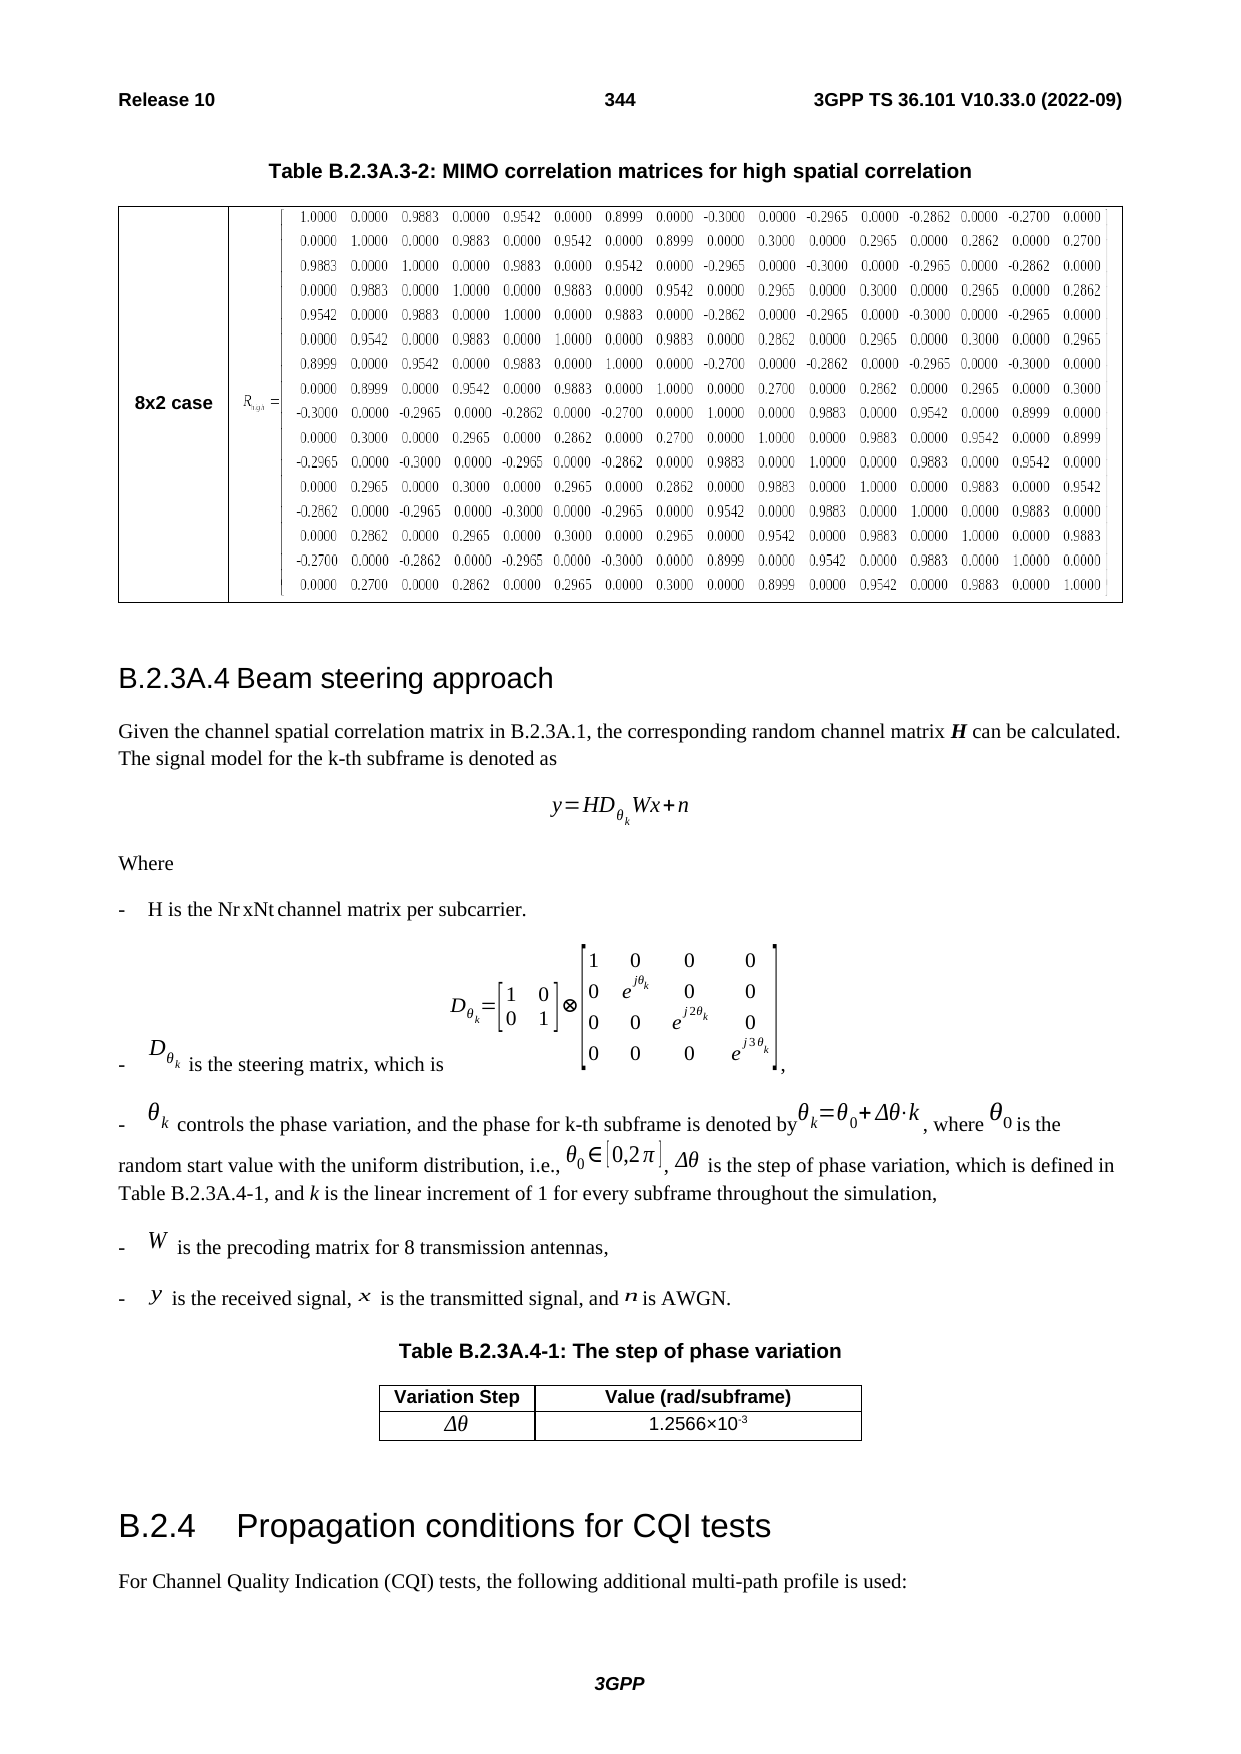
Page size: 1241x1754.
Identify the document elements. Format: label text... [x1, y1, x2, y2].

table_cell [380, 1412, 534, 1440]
text Given the channel spatial correlation matrix in B.2.3A.1, the corresponding random channel matrix H can be calculated. The signal model for the k-th subframe is denoted as [118, 719, 1122, 770]
text - controls the phase variation, and the phase for k-th subframe is denoted by, where is the random start value with the uniform distribution, i.e., , is the step of phase variation, which is defined in Table B.2.3A.4-1, and k is the linear increment of 1 for every subframe throughout the simulation, [118, 1098, 1122, 1205]
text Table B.2.3A.3-2: MIMO correlation matrices for high spatial correlation [118, 147, 1122, 183]
subtitle B.2.3A.4 Beam steering approach [118, 661, 1122, 695]
text - is the steering matrix, which is , [118, 943, 1122, 1076]
text Table B.2.3A.4-1: The step of phase variation [118, 1338, 1122, 1362]
text - is the received signal, is the transmitted signal, and is AWGN. [118, 1281, 1122, 1310]
text Where [118, 850, 1122, 874]
text - H is the Nr xNt channel matrix per subcarrier. [118, 897, 1122, 921]
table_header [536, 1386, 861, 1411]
text - is the precoding matrix for 8 transmission antennas, [118, 1227, 1122, 1259]
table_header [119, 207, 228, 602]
subtitle B.2.4 Propagation conditions for CQI tests [118, 1506, 1122, 1544]
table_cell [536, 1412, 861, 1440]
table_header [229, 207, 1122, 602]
text For Channel Quality Indication (CQI) tests, the following additional multi-path profile is used: [118, 1569, 1122, 1593]
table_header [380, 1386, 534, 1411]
